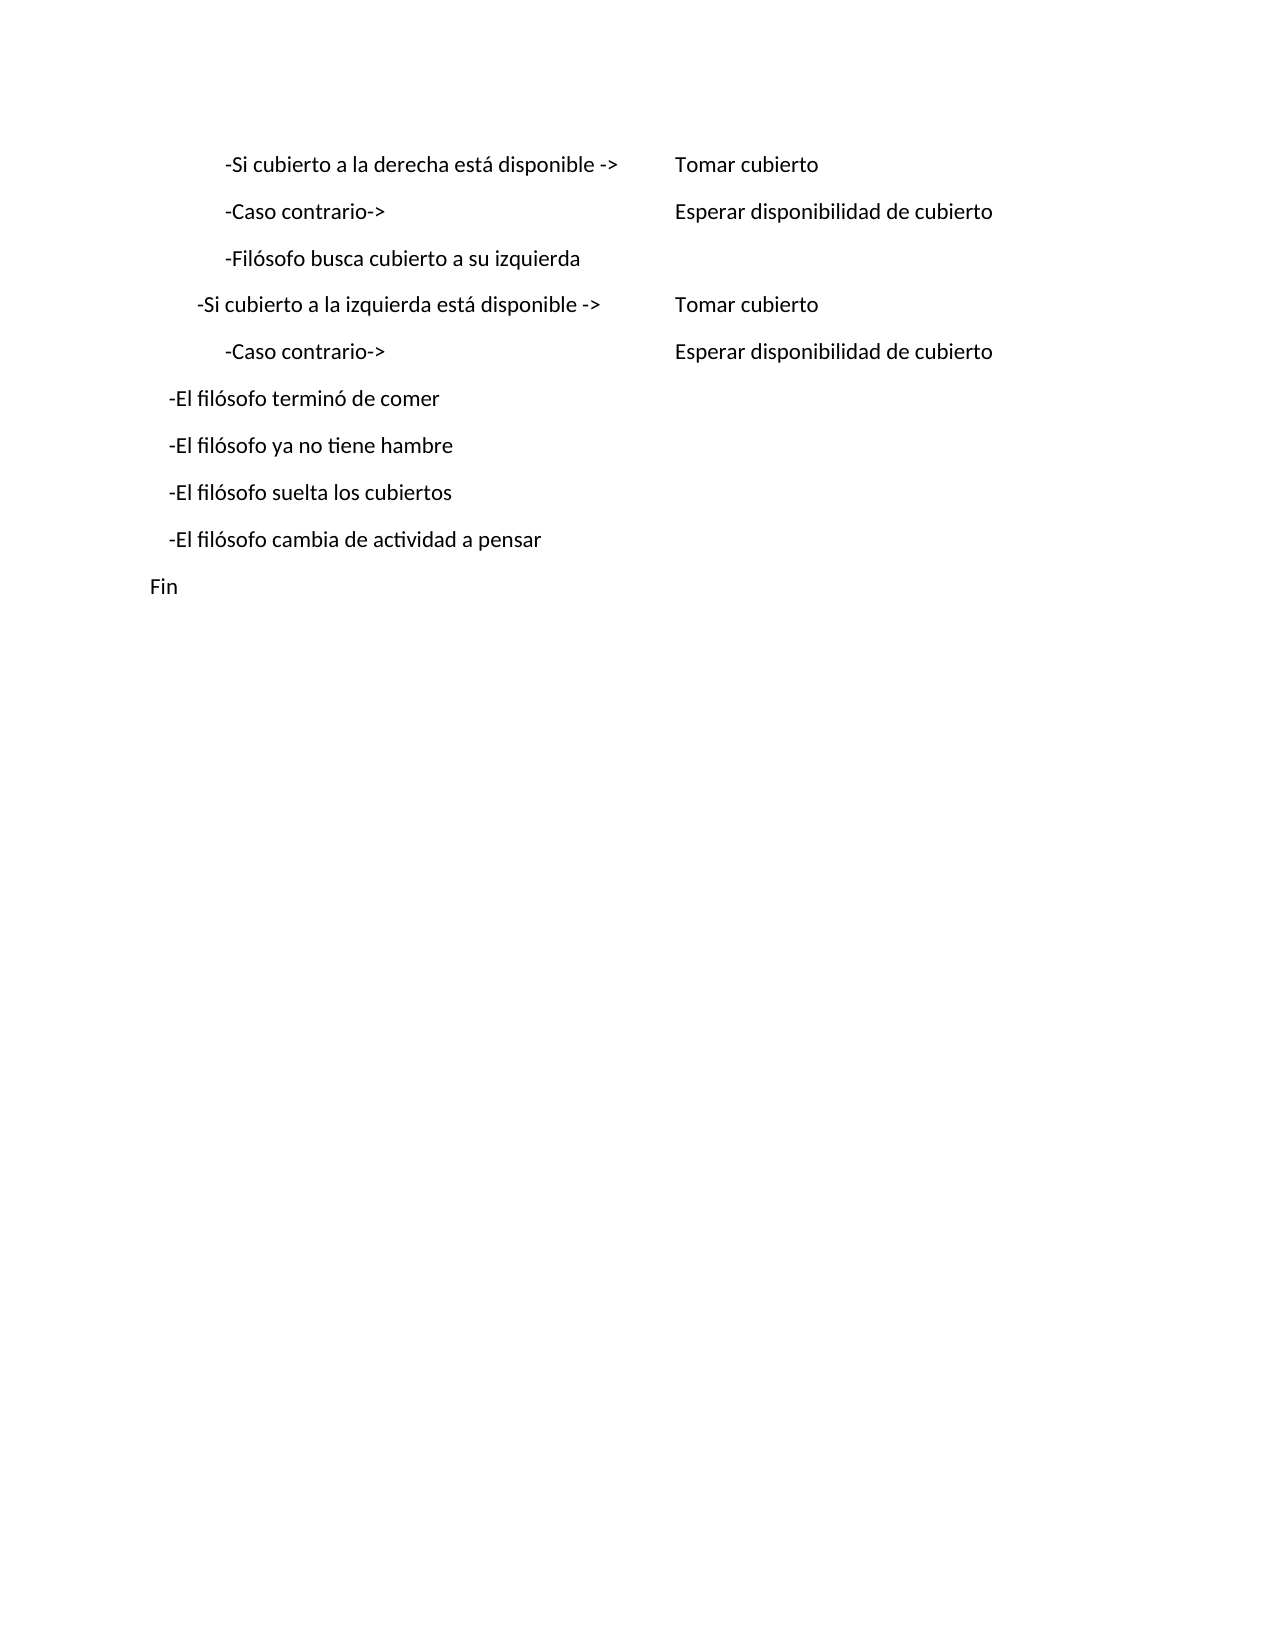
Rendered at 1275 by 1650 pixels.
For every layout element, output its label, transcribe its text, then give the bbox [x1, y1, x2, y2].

text -Filósofo busca cubierto a su izquierda [169, 244, 1125, 272]
text -El filósofo ya no tiene hambre [169, 431, 1125, 459]
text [169, 150, 1125, 178]
text -Si cubierto a la izquierda está disponible -> Tomar cubierto [169, 291, 1125, 319]
text Fin [150, 572, 1125, 600]
text -Caso contrario-> Esperar disponibilidad de cubierto [169, 337, 1125, 366]
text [169, 197, 1125, 225]
text -El filósofo suelta los cubiertos [169, 478, 1125, 506]
text -El filósofo terminó de comer [169, 384, 1125, 412]
text -El filósofo cambia de actividad a pensar [169, 525, 1125, 553]
